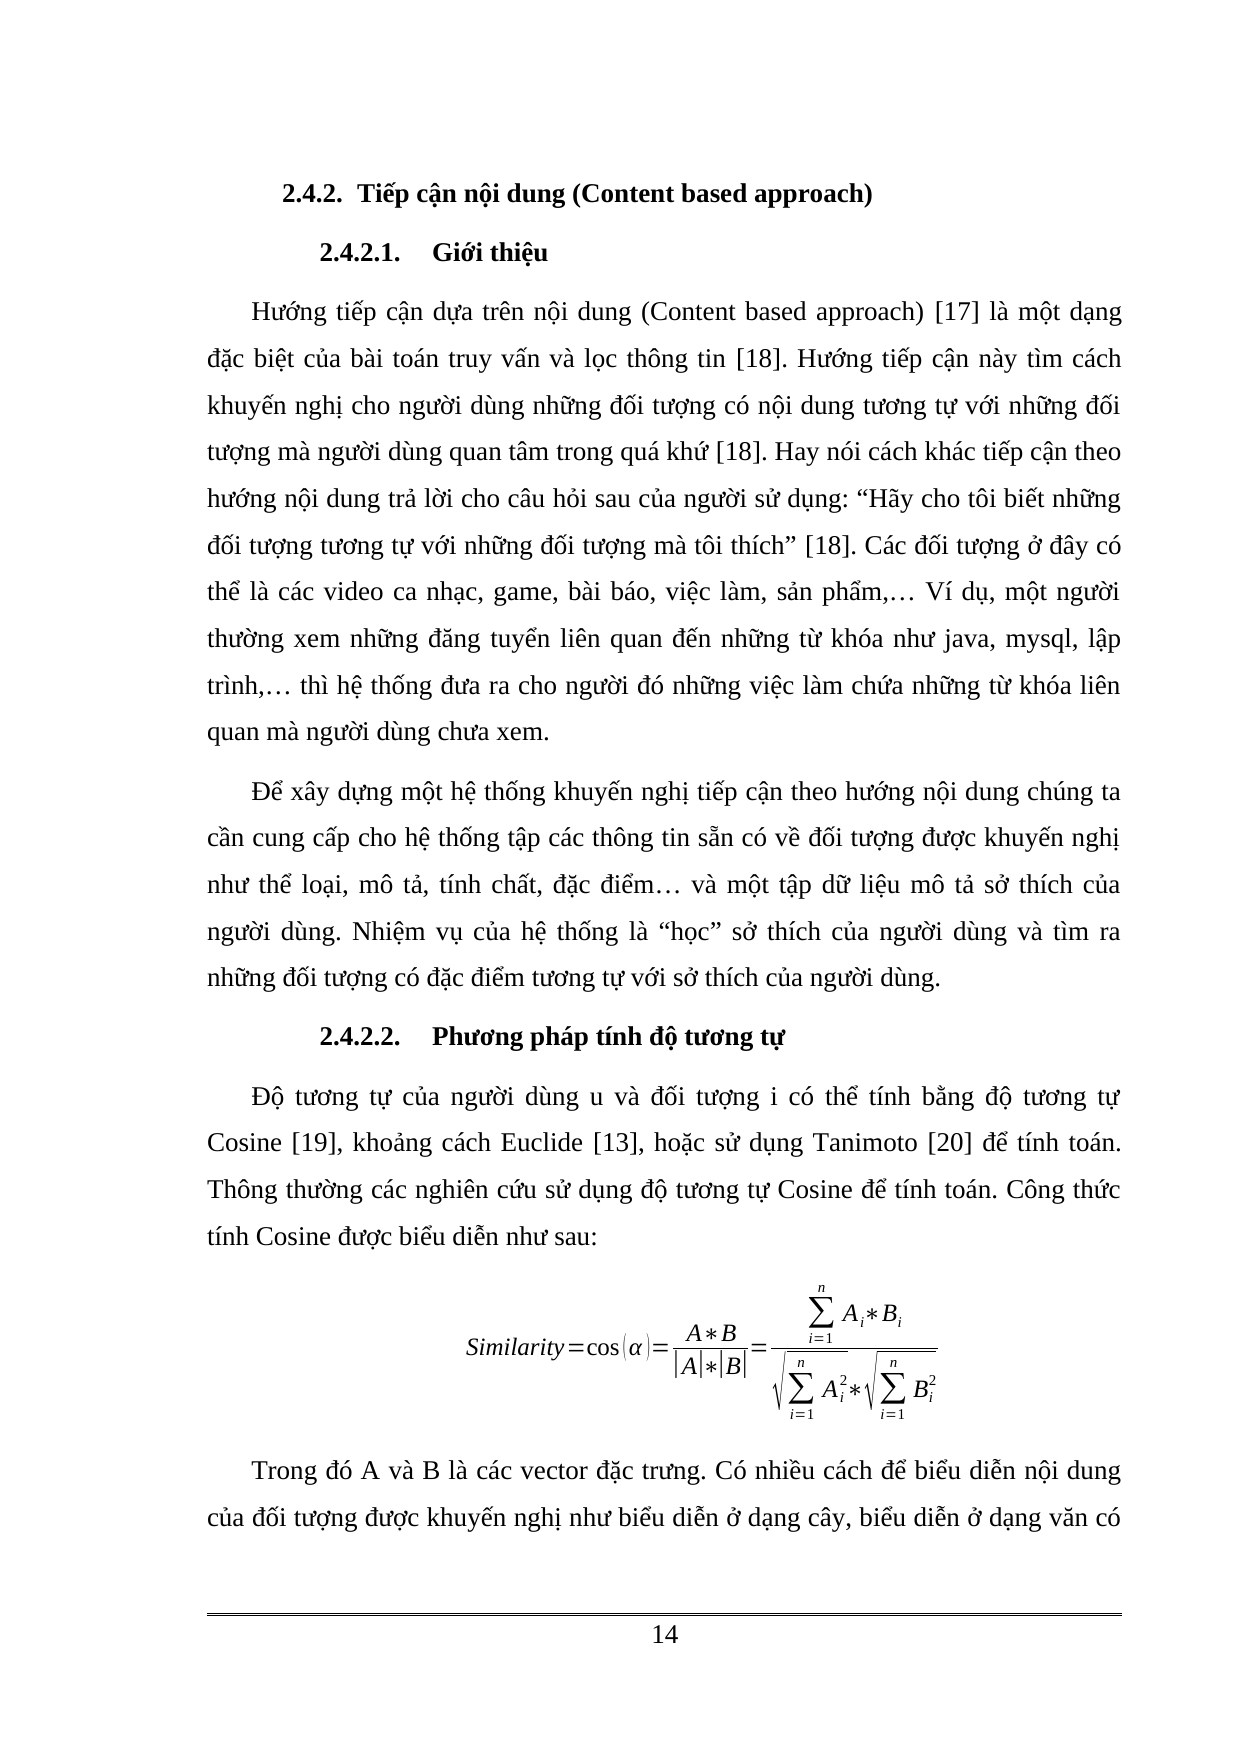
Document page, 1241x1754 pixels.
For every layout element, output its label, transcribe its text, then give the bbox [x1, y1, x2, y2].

text Độ tương tự của người dùng u và đối tượng i có thể tính bằng độ tương tự Cosine [19], khoảng cách Euclide [13], hoặc sử dụng Tanimoto [20] để tính toán. Thông thường các nghiên cứu sử dụng độ tương tự Cosine để tính toán. Công thức tính Cosine được biểu diễn như sau: [207, 1080, 1122, 1251]
subtitle Giới thiệu [319, 236, 1122, 267]
text Để xây dựng một hệ thống khuyến nghị tiếp cận theo hướng nội dung chúng ta cần cung cấp cho hệ thống tập các thông tin sẵn có về đối tượng được khuyến nghị như thể loại, mô tả, tính chất, đặc điểm… và một tập dữ liệu mô tả sở thích của người dùng. Nhiệm vụ của hệ thống là “học” sở thích của người dùng và tìm ra những đối tượng có đặc điểm tương tự với sở thích của người dùng. [207, 775, 1122, 992]
subtitle Tiếp cận nội dung (Content based approach) [282, 177, 1122, 208]
text Hướng tiếp cận dựa trên nội dung (Content based approach) [17] là một dạng đặc biệt của bài toán truy vấn và lọc thông tin [18]. Hướng tiếp cận này tìm cách khuyến nghị cho người dùng những đối tượng có nội dung tương tự với những đối tượng mà người dùng quan tâm trong quá khứ [18]. Hay nói cách khác tiếp cận theo hướng nội dung trả lời cho câu hỏi sau của người sử dụng: “Hãy cho tôi biết những đối tượng tương tự với những đối tượng mà tôi thích” [18]. Các đối tượng ở đây có thể là các video ca nhạc, game, bài báo, việc làm, sản phẩm,… Ví dụ, một người thường xem những đăng tuyển liên quan đến những từ khóa như java, mysql, lập trình,… thì hệ thống đưa ra cho người đó những việc làm chứa những từ khóa liên quan mà người dùng chưa xem. [207, 296, 1122, 747]
subtitle Phương pháp tính độ tương tự [319, 1021, 1122, 1052]
